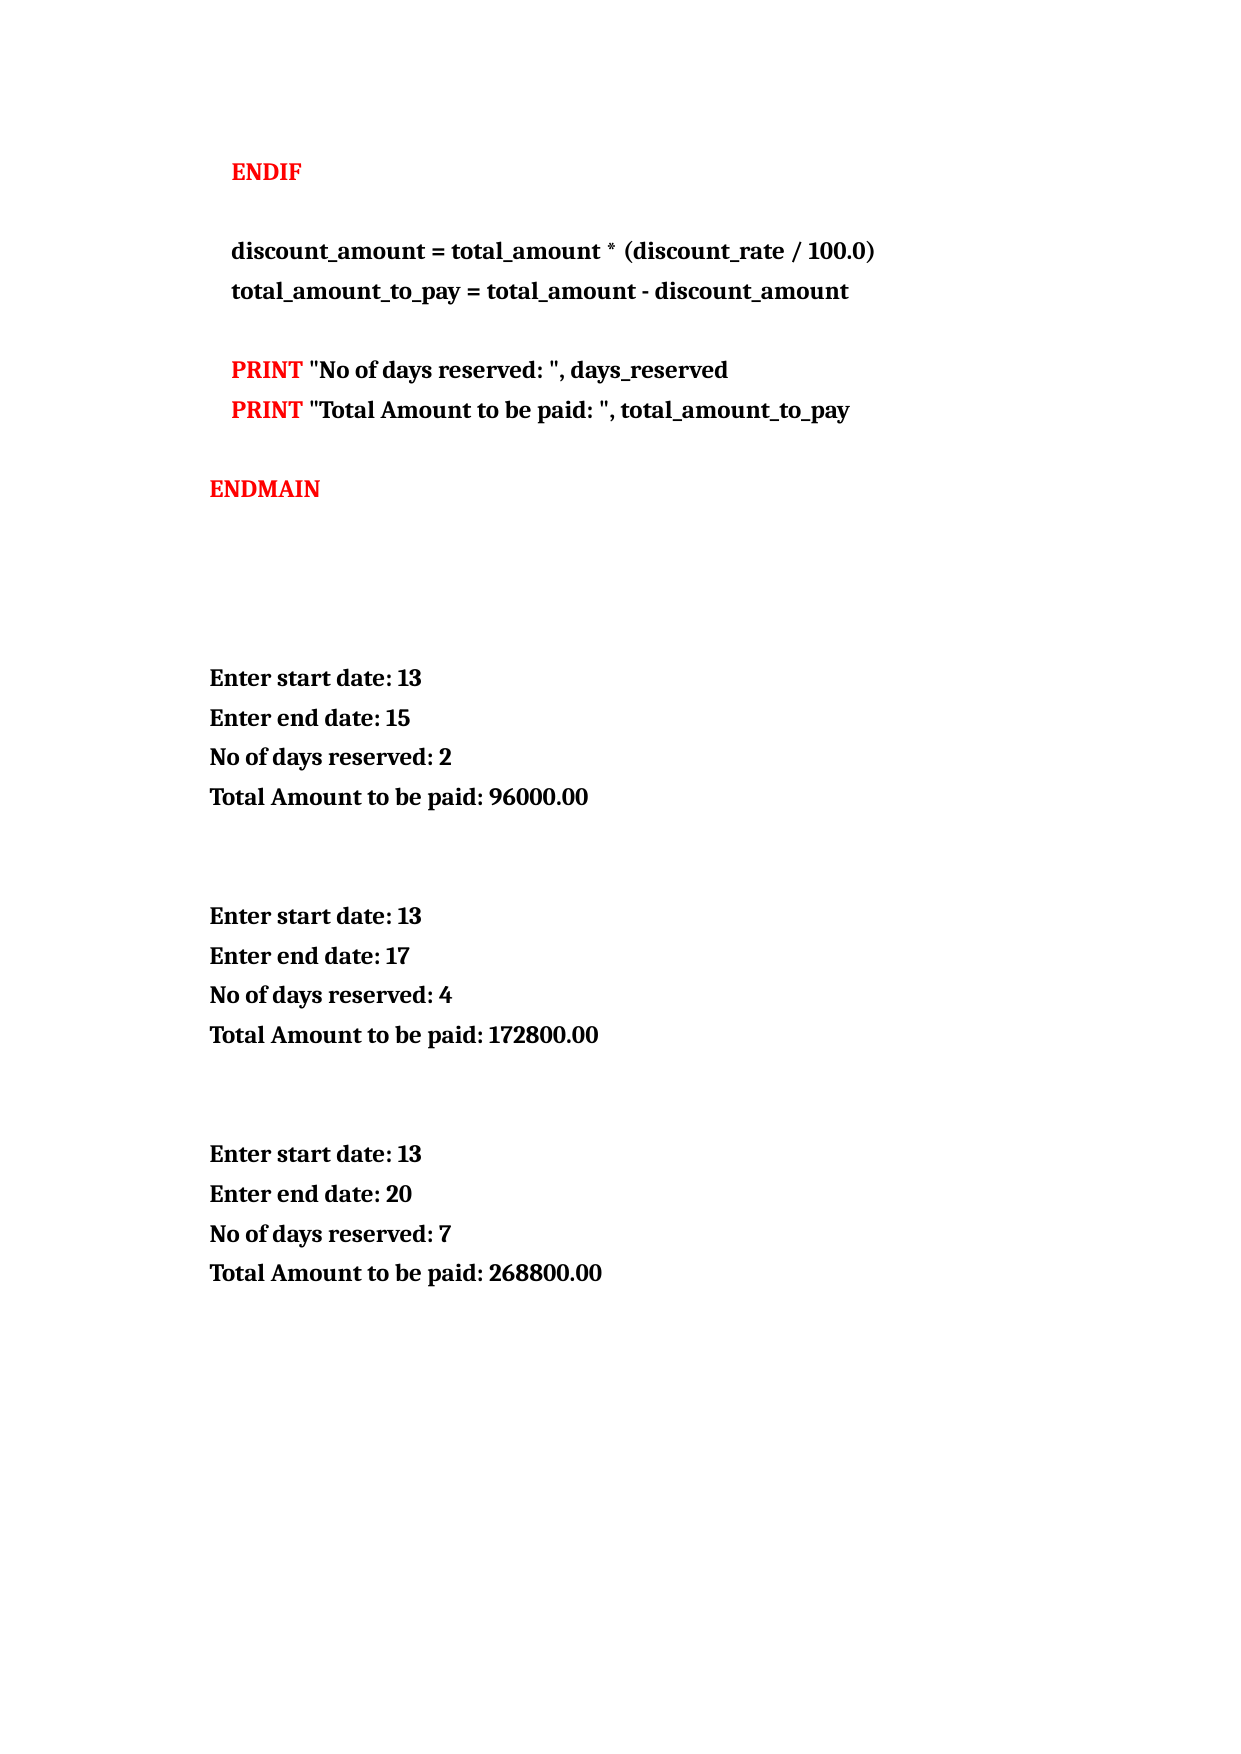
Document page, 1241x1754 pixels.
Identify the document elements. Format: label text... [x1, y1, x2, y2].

text Enter start date: 13 [209, 902, 1090, 931]
text Enter start date: 13 [209, 664, 1090, 693]
text ENDMAIN [209, 475, 1090, 504]
text Enter end date: 17 [209, 942, 1090, 970]
text No of days reserved: 7 [209, 1219, 1090, 1248]
text discount_amount = total_amount * (discount_rate / 100.0) [209, 237, 1090, 266]
text Total Amount to be paid: 268800.00 [209, 1259, 1090, 1288]
text ENDIF [209, 158, 1090, 186]
text Total Amount to be paid: 172800.00 [209, 1021, 1090, 1050]
text Total Amount to be paid: 96000.00 [209, 783, 1090, 812]
text Enter end date: 20 [209, 1180, 1090, 1208]
text Enter start date: 13 [209, 1140, 1090, 1169]
text No of days reserved: 2 [209, 743, 1090, 772]
text PRINT "No of days reserved: ", days_reserved [209, 356, 1090, 385]
text Enter end date: 15 [209, 703, 1090, 732]
text No of days reserved: 4 [209, 981, 1090, 1010]
text total_amount_to_pay = total_amount - discount_amount [209, 277, 1090, 305]
text PRINT "Total Amount to be paid: ", total_amount_to_pay [209, 396, 1090, 424]
